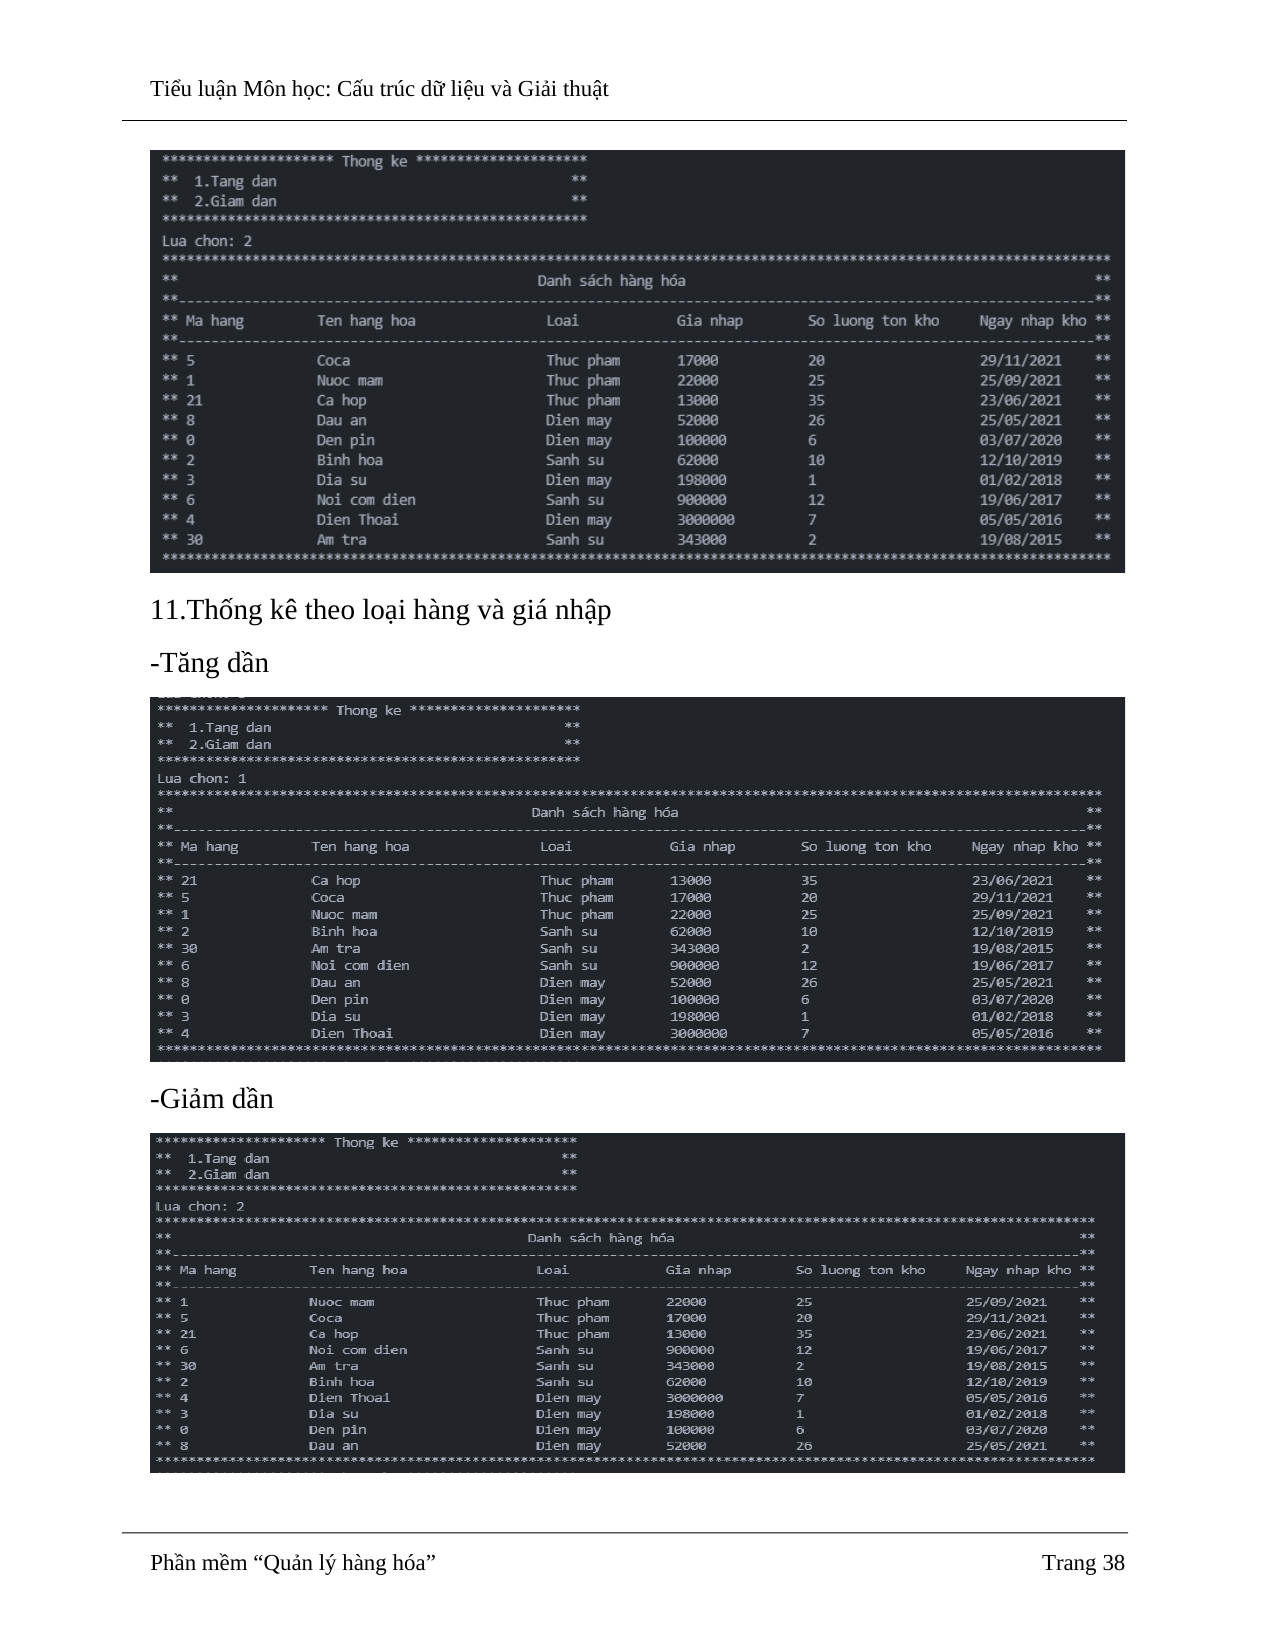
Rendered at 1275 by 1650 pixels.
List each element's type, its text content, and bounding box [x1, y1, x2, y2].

picture [150, 150, 1125, 573]
text -Giảm dần [150, 1081, 1125, 1114]
text 11.Thống kê theo loại hàng và giá nhập [150, 592, 1125, 626]
picture [150, 1133, 1125, 1473]
text -Tăng dần [150, 645, 1125, 678]
picture [150, 697, 1125, 1062]
